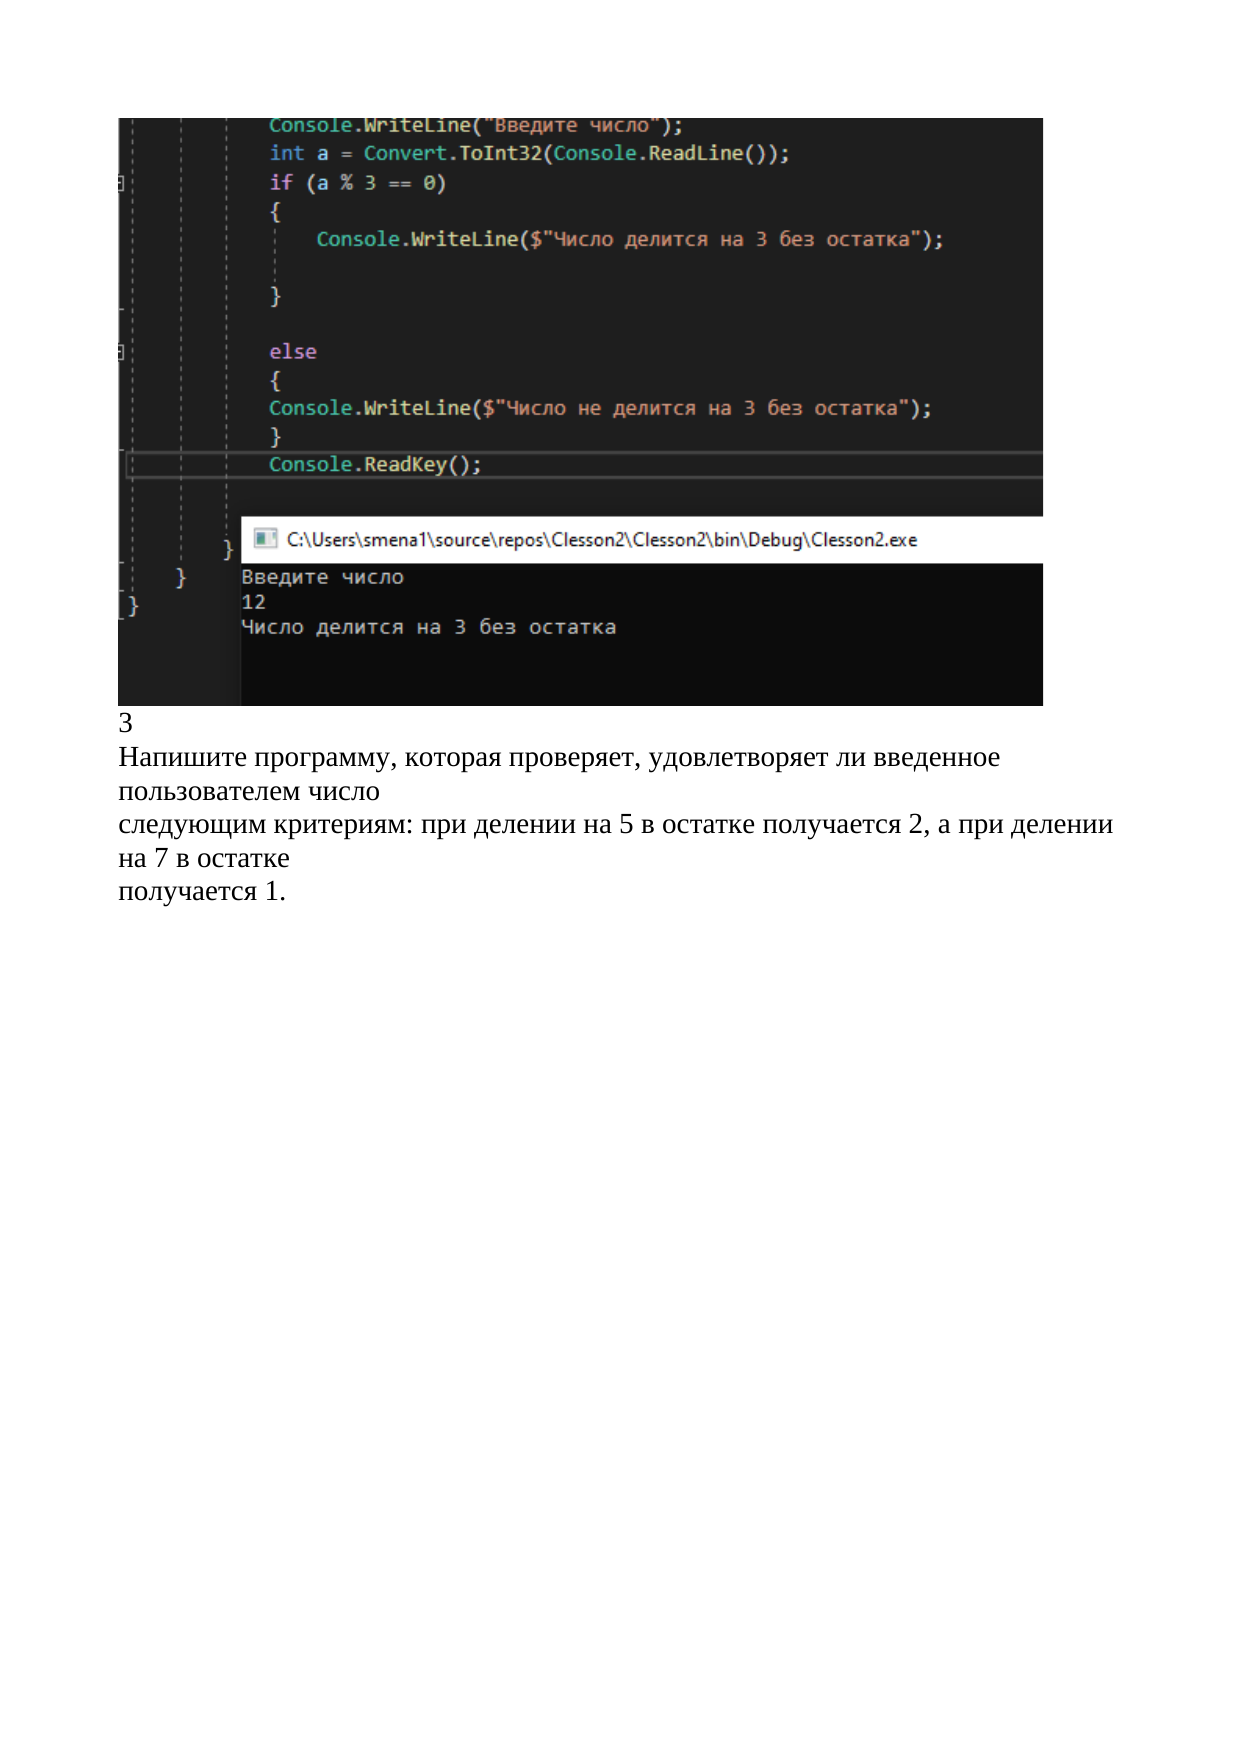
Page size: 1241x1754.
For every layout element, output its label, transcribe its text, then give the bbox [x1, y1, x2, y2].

picture [118, 118, 1044, 706]
text 3 [118, 706, 1122, 739]
text Напишите программу, которая проверяет, удовлетворяет ли введенное пользователем число [118, 739, 1122, 806]
text получается 1. [118, 873, 1122, 907]
text следующим критериям: при делении на 5 в остатке получается 2, а при делении на 7 в остатке [118, 806, 1122, 873]
